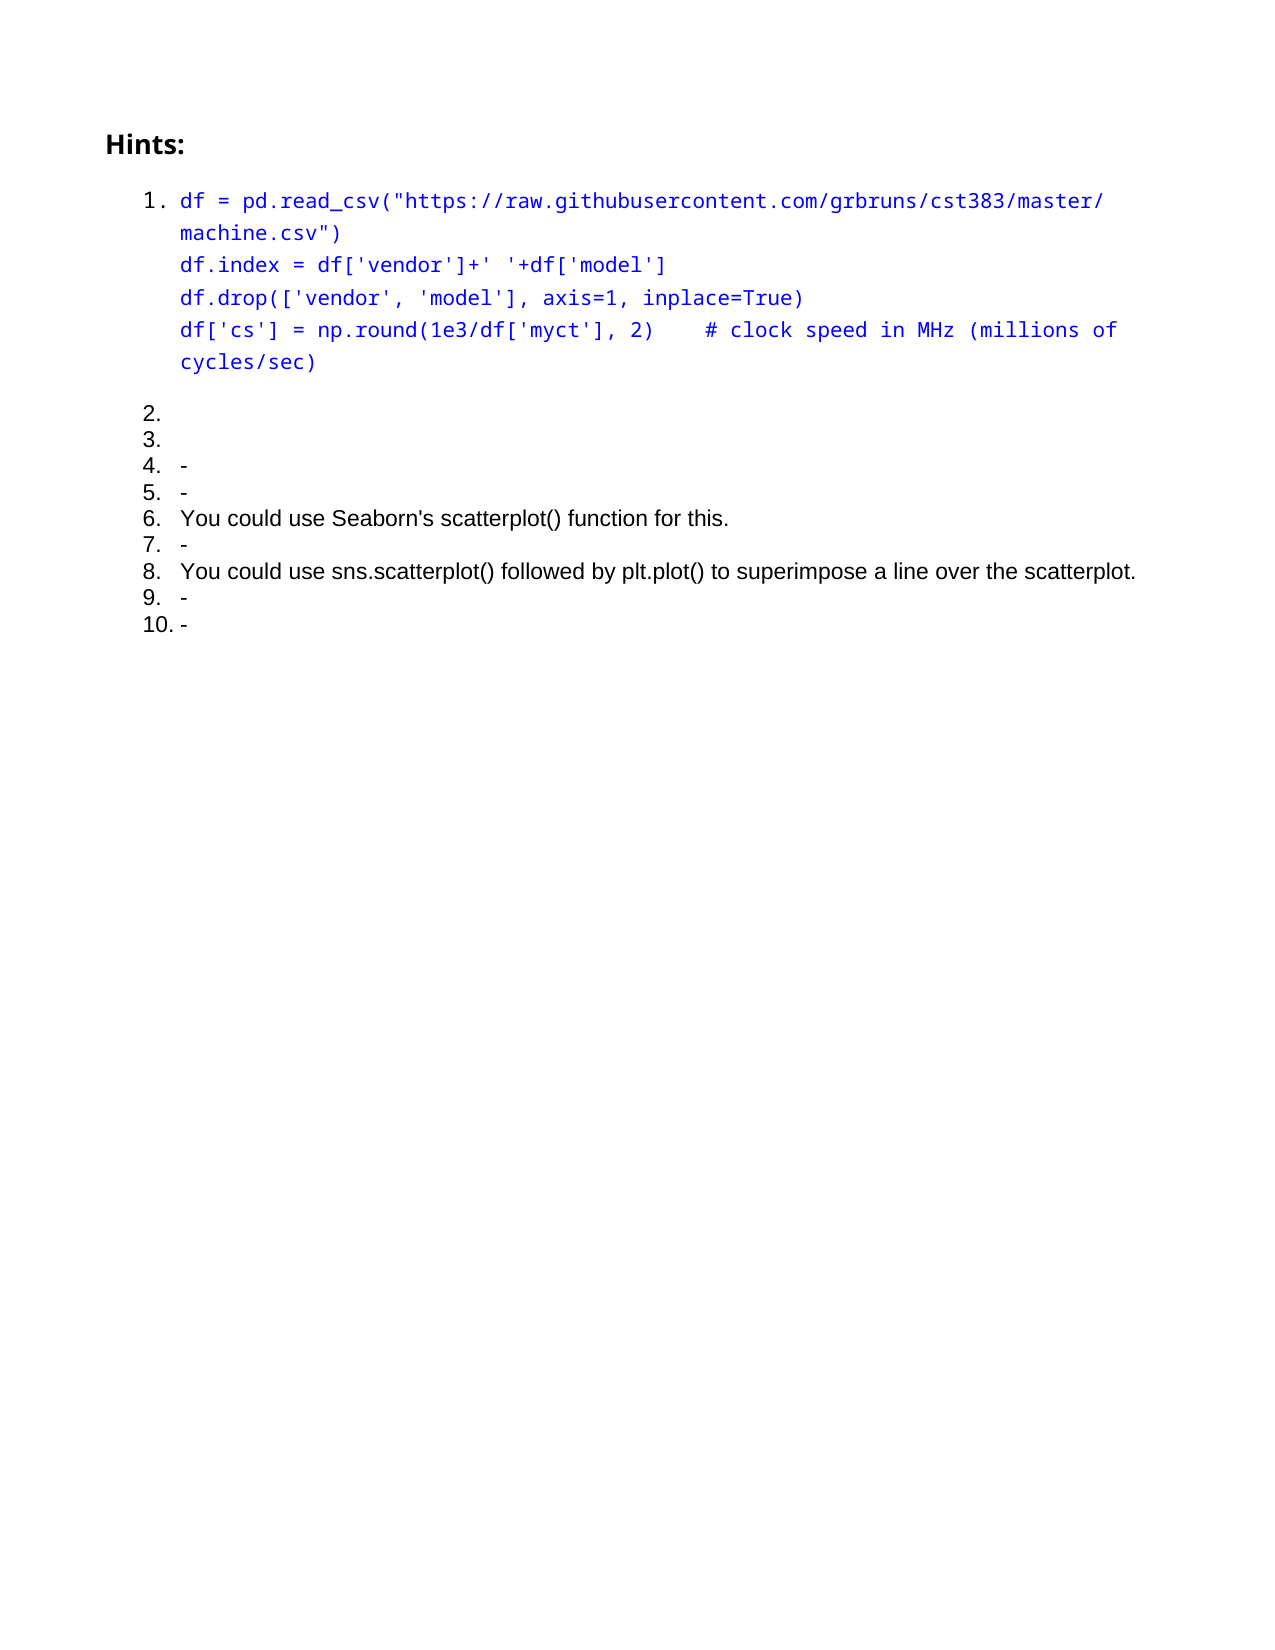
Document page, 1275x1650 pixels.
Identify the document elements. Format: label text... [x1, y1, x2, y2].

list You could use sns.scatterplot() followed by plt.plot() to superimpose a line over the scatterplot. [142, 558, 1170, 584]
list - [142, 452, 1170, 479]
text df['cs'] = np.round(1e3/df['myct'], 2) # clock speed in MHz (millions of cycles/sec) [180, 315, 1170, 375]
list df = pd.read_csv("https://raw.githubusercontent.com/grbruns/cst383/master/machine.csv") [142, 183, 1170, 247]
subtitle Hints: [105, 126, 1170, 163]
list - [142, 584, 1170, 611]
text df.drop(['vendor', 'model'], axis=1, inplace=True) [180, 283, 1170, 311]
list You could use Seaborn's scatterplot() function for this. [142, 505, 1170, 531]
list - [142, 531, 1170, 558]
list - [142, 611, 1170, 637]
list - [142, 479, 1170, 505]
text df.index = df['vendor']+' '+df['model'] [180, 251, 1170, 279]
